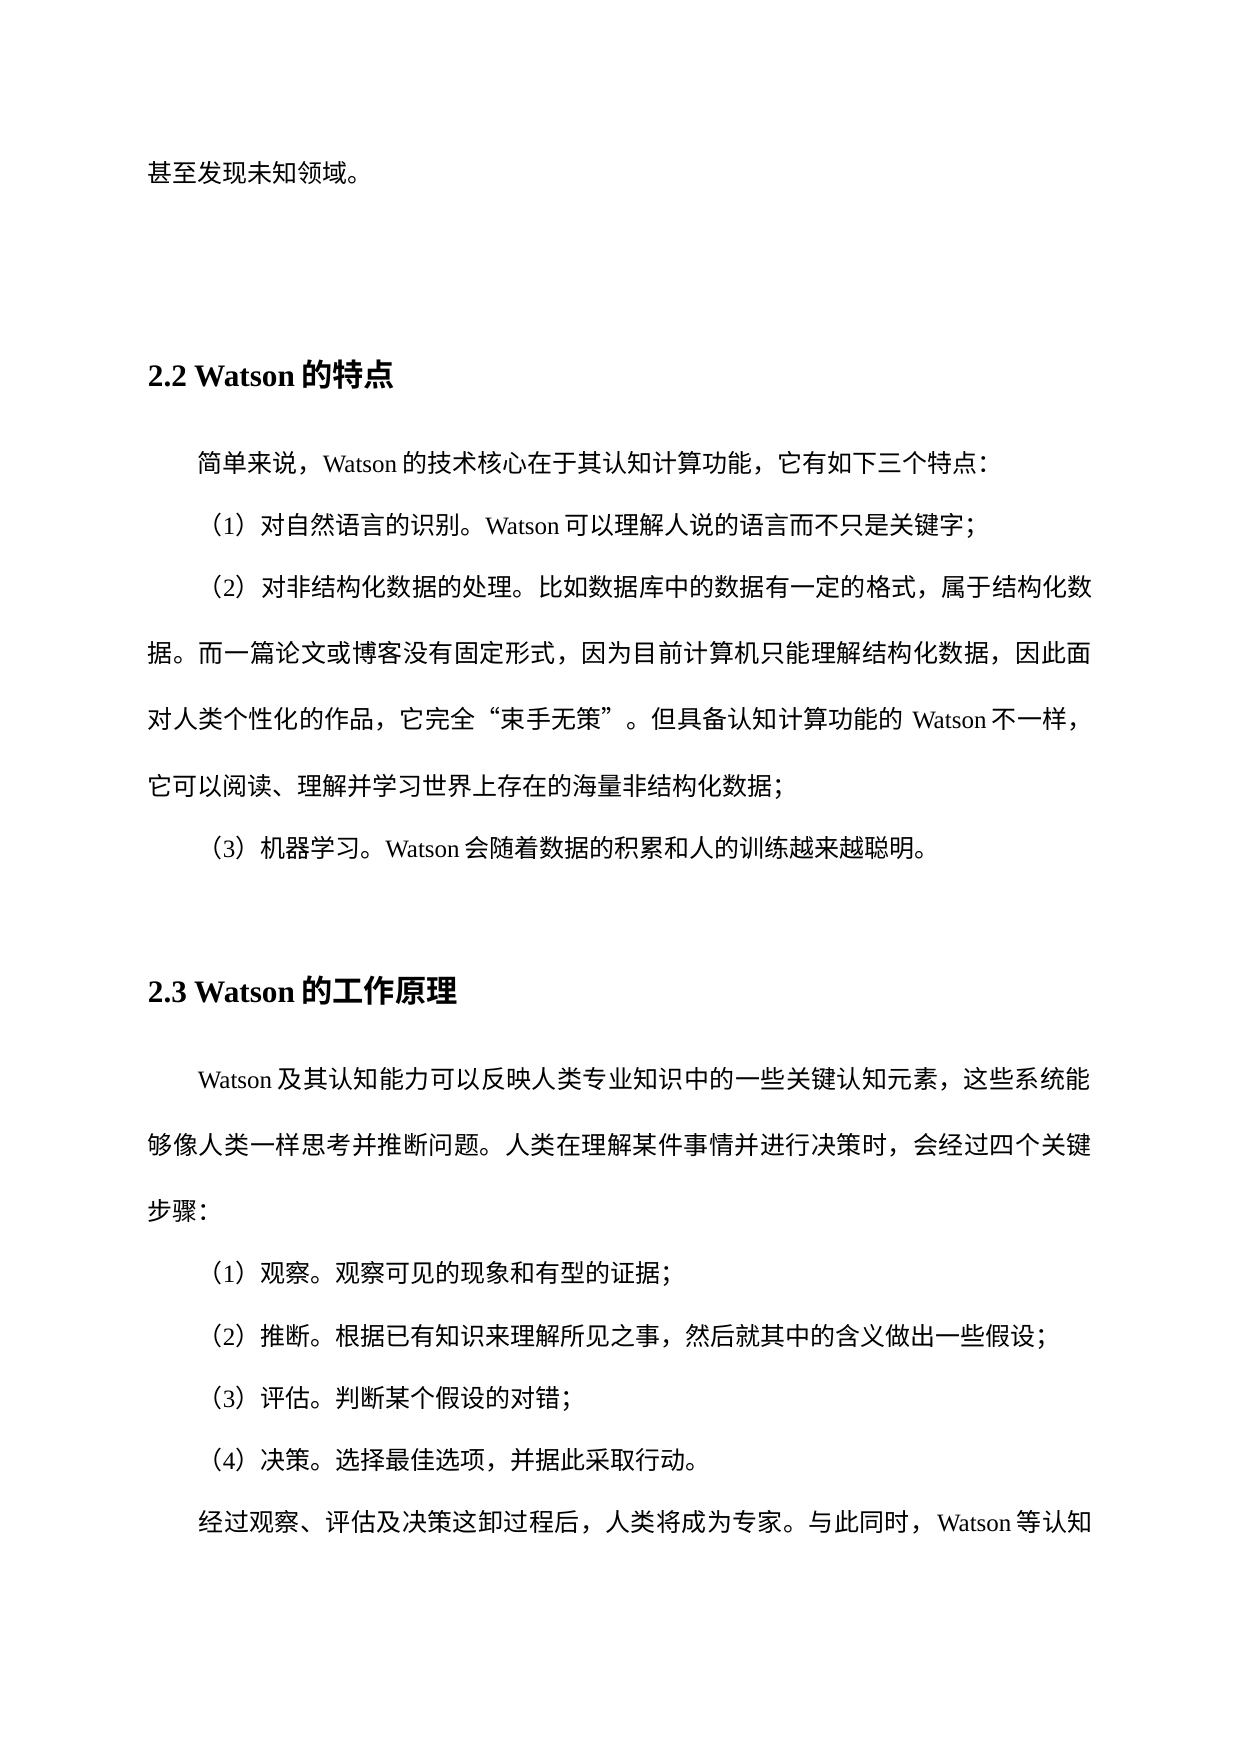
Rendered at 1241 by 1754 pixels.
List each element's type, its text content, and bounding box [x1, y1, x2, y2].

text 简单来说，Watson的技术核心在于其认知计算功能，它有如下三个特点： [148, 440, 1092, 484]
text （1）观察。观察可见的现象和有型的证据； [148, 1250, 1092, 1294]
text （1）对自然语言的识别。Watson可以理解人说的语言而不只是关键字； [148, 502, 1092, 546]
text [148, 150, 1092, 194]
text 2.3 Watson的工作原理 [148, 945, 1092, 1033]
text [148, 1499, 1092, 1543]
text （2）对非结构化数据的处理。比如数据库中的数据有一定的格式，属于结构化数据。而一篇论文或博客没有固定形式，因为目前计算机只能理解结构化数据，因此面对人类个性化的作品，它完全“束手无策”。但具备认知计算功能的Watson不一样，它可以阅读、理解并学习世界上存在的海量非结构化数据； [148, 564, 1092, 806]
text Watson及其认知能力可以反映人类专业知识中的一些关键认知元素，这些系统能够像人类一样思考并推断问题。人类在理解某件事情并进行决策时，会经过四个关键步骤： [148, 1056, 1092, 1232]
text （3）评估。判断某个假设的对错； [198, 1374, 1092, 1418]
text （4）决策。选择最佳选项，并据此采取行动。 [198, 1437, 1092, 1481]
text （3）机器学习。Watson会随着数据的积累和人的训练越来越聪明。 [148, 824, 1092, 868]
text （2）推断。根据已有知识来理解所见之事，然后就其中的含义做出一些假设； [198, 1312, 1092, 1356]
text 2.2 Watson的特点 [148, 329, 1092, 417]
